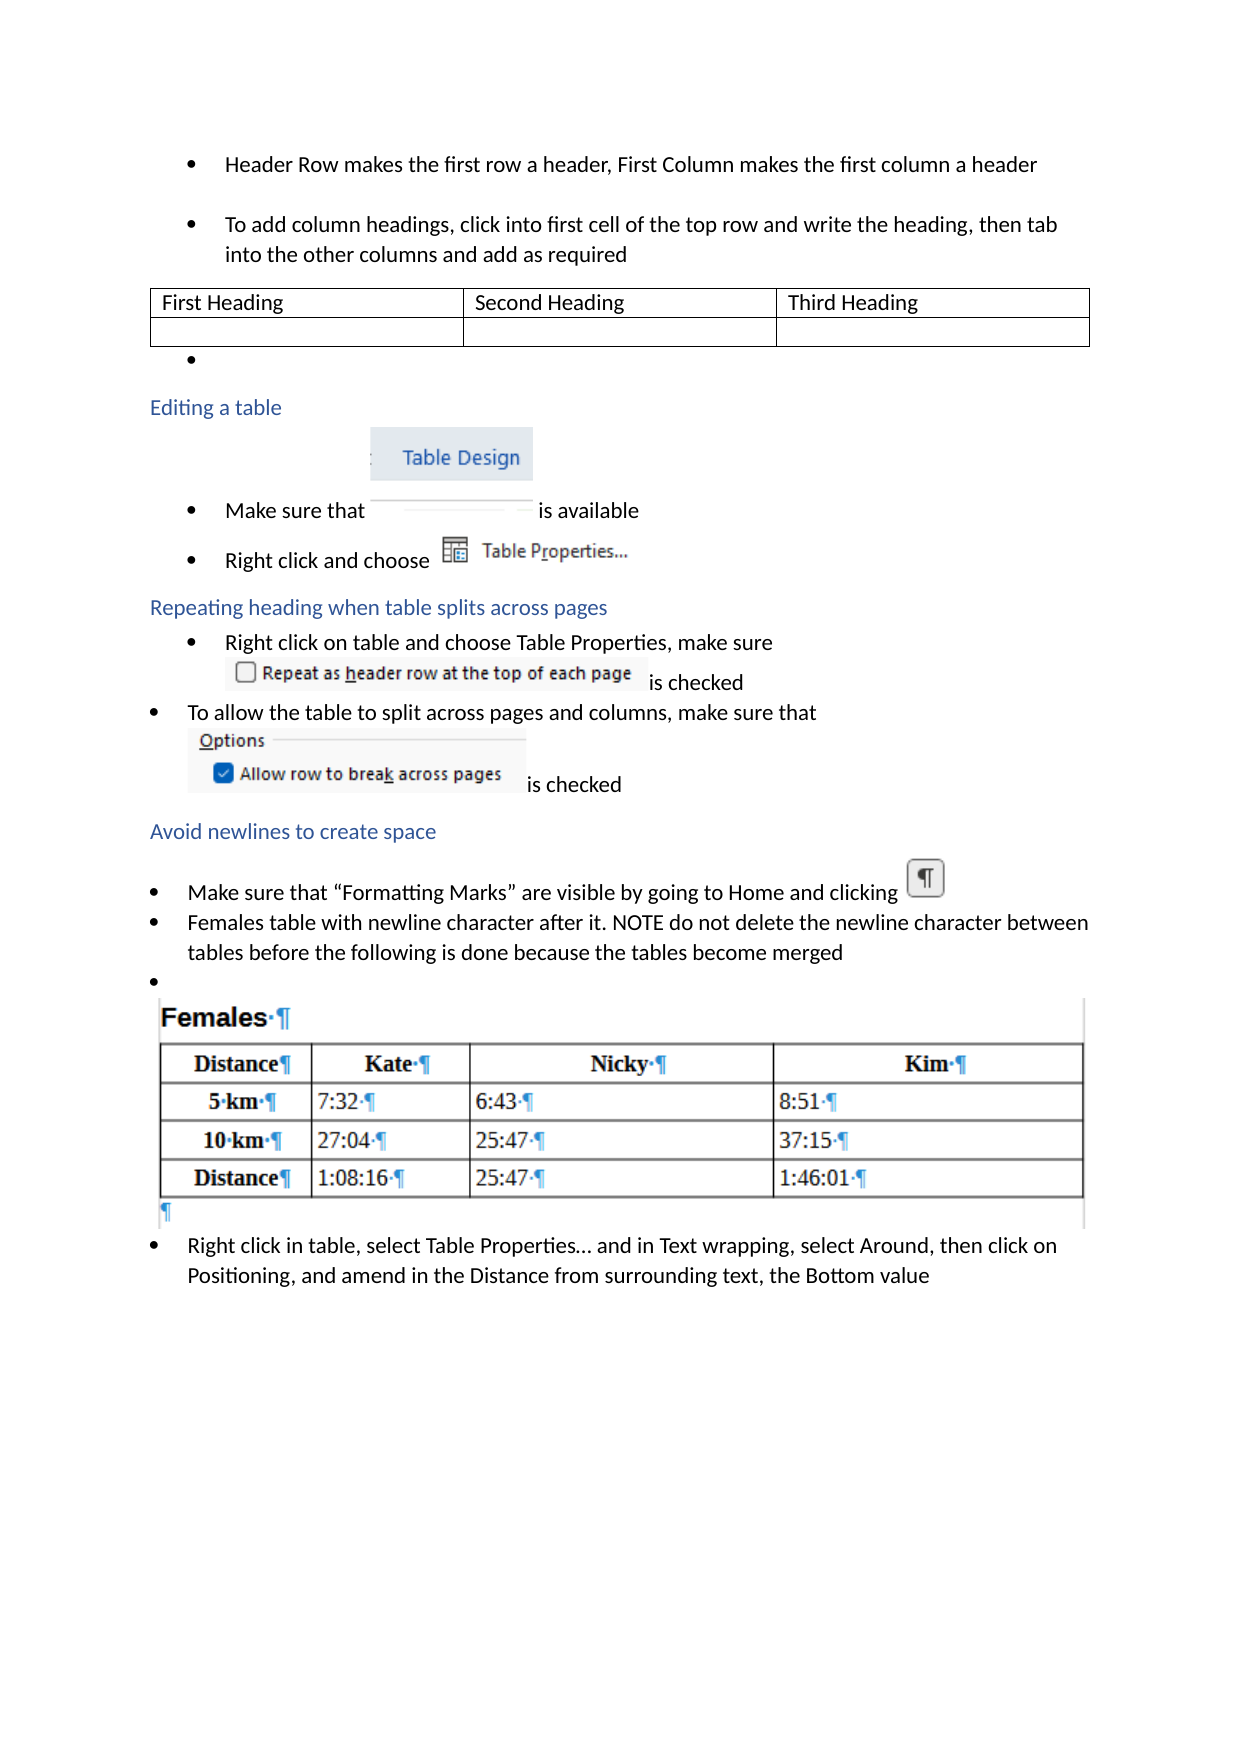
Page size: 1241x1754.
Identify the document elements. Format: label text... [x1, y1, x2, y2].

table_header Third Heading [777, 289, 1089, 317]
list Right click on table and choose Table Properties, make sure is checked [187, 628, 1090, 696]
table_cell [777, 318, 1089, 346]
list Make sure that is available [187, 428, 1090, 524]
table_cell [151, 318, 463, 346]
list To add column headings, click into first cell of the top row and write the heading, then tab into the other columns and add as required [187, 210, 1090, 269]
picture [370, 427, 533, 519]
list To allow the table to split across pages and columns, make sure that is checked [150, 698, 1090, 798]
list Right click in table, select Table Properties… and in Text wrapping, select Around, then click on Positioning, and amend in the Distance from surrounding text, the Bottom value [150, 1231, 1090, 1289]
list Make sure that “Formatting Marks” are visible by going to Home and clicking [150, 852, 1090, 906]
picture [435, 526, 644, 569]
picture [187, 728, 527, 793]
table_cell [464, 318, 776, 346]
subtitle Editing a table [150, 393, 1090, 422]
list Females table with newline character after it. NOTE do not delete the newline character between tables before the following is done because the tables become merged [150, 908, 1090, 966]
picture [150, 998, 1091, 1229]
list Header Row makes the first row a header, First Column makes the first column a header [187, 150, 1090, 178]
subtitle Avoid newlines to create space [150, 817, 1090, 845]
table_header Second Heading [464, 289, 776, 317]
picture [904, 851, 948, 901]
picture [225, 657, 649, 691]
list Right click and choose [187, 526, 1090, 574]
table_header First Heading [151, 289, 463, 317]
subtitle Repeating heading when table splits across pages [150, 593, 1090, 621]
